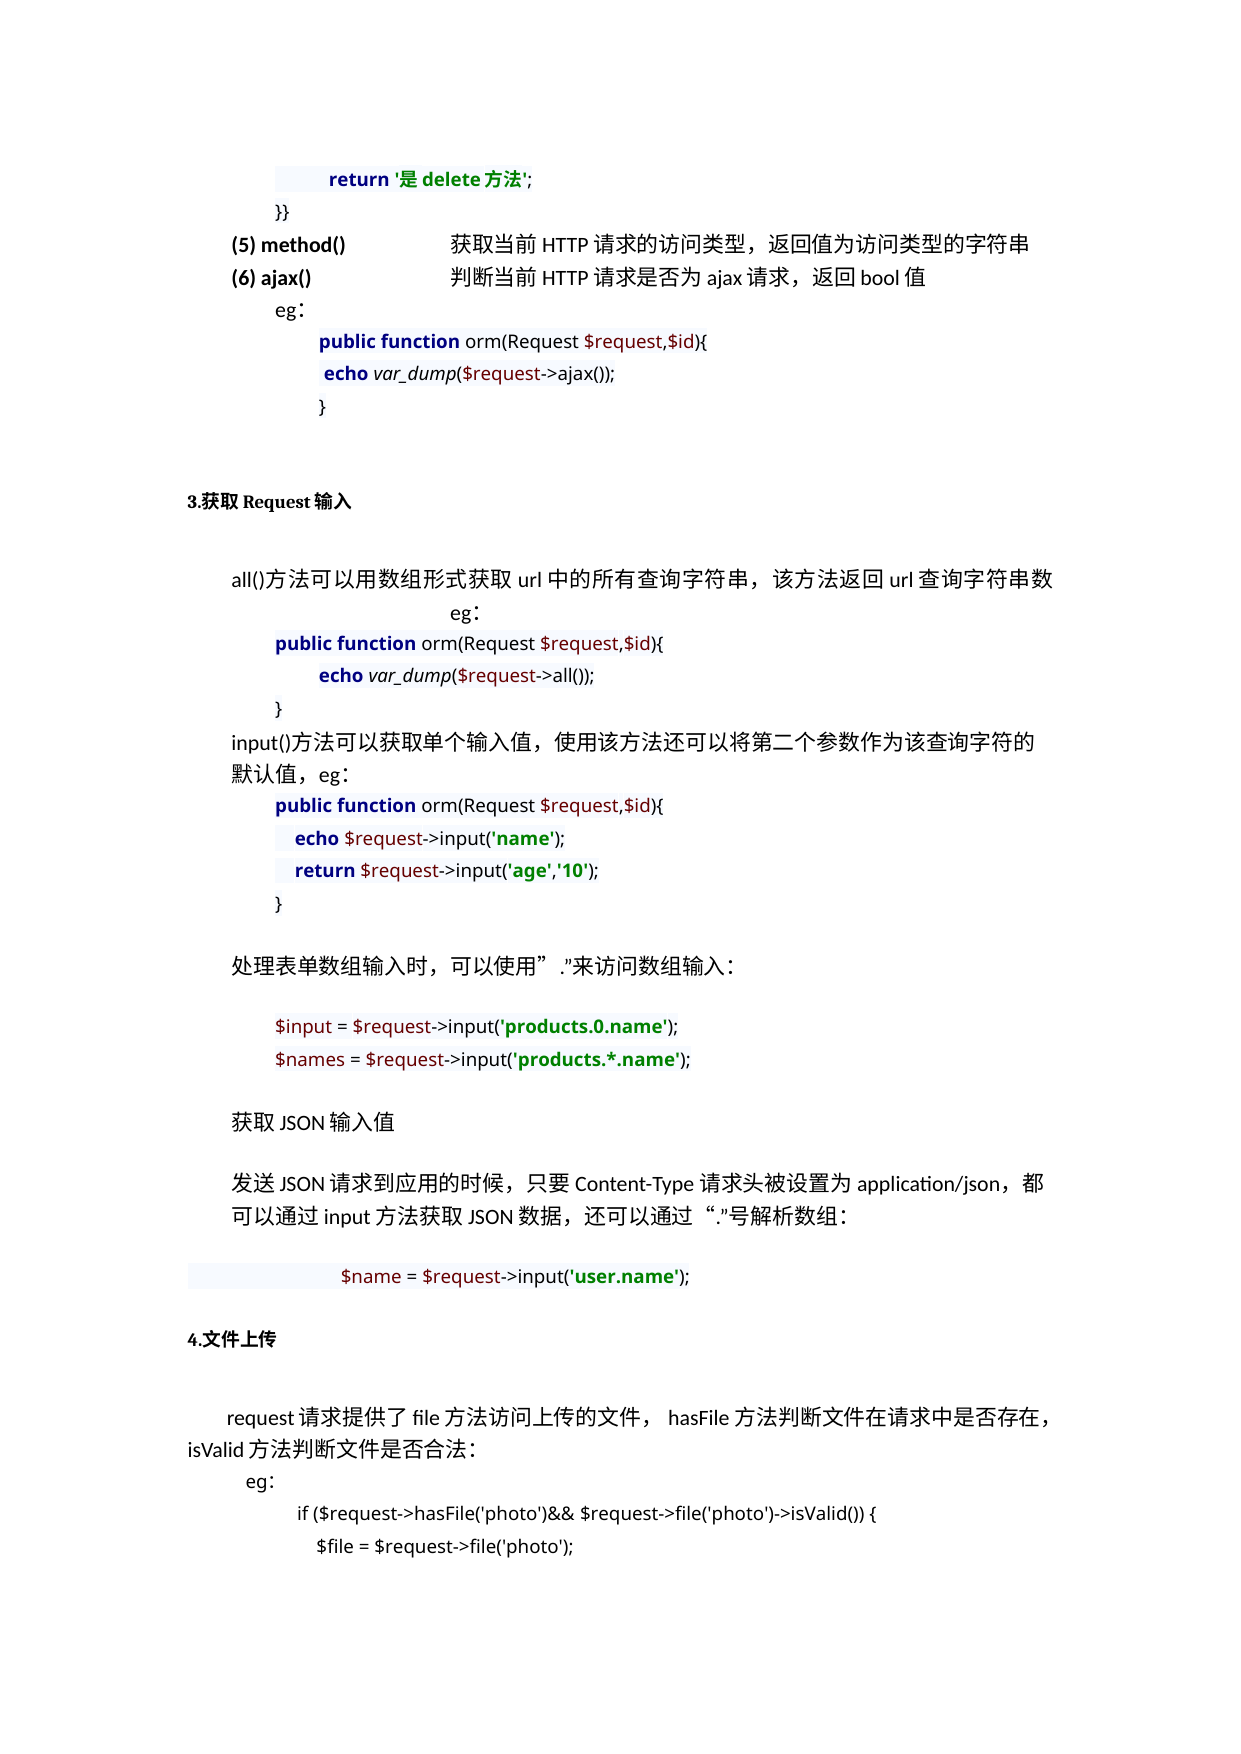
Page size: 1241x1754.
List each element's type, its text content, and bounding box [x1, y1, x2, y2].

text $input = $request->input('products.0.name'); $names = $request->input('products.*.name'); [275, 1010, 1053, 1075]
subtitle 3.获取Request输入 [187, 484, 1053, 516]
text if ($request->hasFile('photo')&& $request->file('photo')->isValid()) { [297, 1497, 1053, 1529]
text eg： [187, 1464, 1053, 1497]
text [275, 162, 1053, 227]
text $name = $request->input('user.name'); [187, 1260, 1053, 1292]
text (5) method() 获取当前HTTP请求的访问类型，返回值为访问类型的字符串 [187, 227, 1053, 259]
text 发送JSON请求到应用的时候，只要 Content-Type 请求头被设置为 application/json，都可以通过 input 方法获取 JSON 数据，还可以通过“.”号解析数组： [231, 1166, 1053, 1231]
text 获取JSON输入值 [231, 1104, 1053, 1137]
subtitle 4.文件上传 [187, 1322, 1053, 1354]
text public function orm(Request $request,$id){ [275, 627, 1053, 659]
text request请求提供了file方法访问上传的文件， hasFile 方法判断文件在请求中是否存在，isValid方法判断文件是否合法： [187, 1399, 1053, 1464]
text 处理表单数组输入时，可以使用”.”来访问数组输入： [187, 948, 1053, 981]
text input()方法可以获取单个输入值，使用该方法还可以将第二个参数作为该查询字符的默认值，eg： [231, 724, 1053, 789]
text echo var_dump($request->all()); } [275, 659, 1053, 724]
text (6) ajax() 判断当前HTTP请求是否为ajax请求，返回bool值 [187, 259, 1053, 292]
text all()方法可以用数组形式获取url中的所有查询字符串，该方法返回url查询字符串数eg： [231, 562, 1053, 627]
text public function orm(Request $request,$id){ echo $request->input('name'); return $request->input('age','10'); } [275, 789, 1053, 919]
text eg： [231, 292, 1053, 324]
text public function orm(Request $request,$id){ echo var_dump($request->ajax()); } [319, 324, 1053, 422]
text $file = $request->file('photo'); [297, 1529, 1053, 1562]
